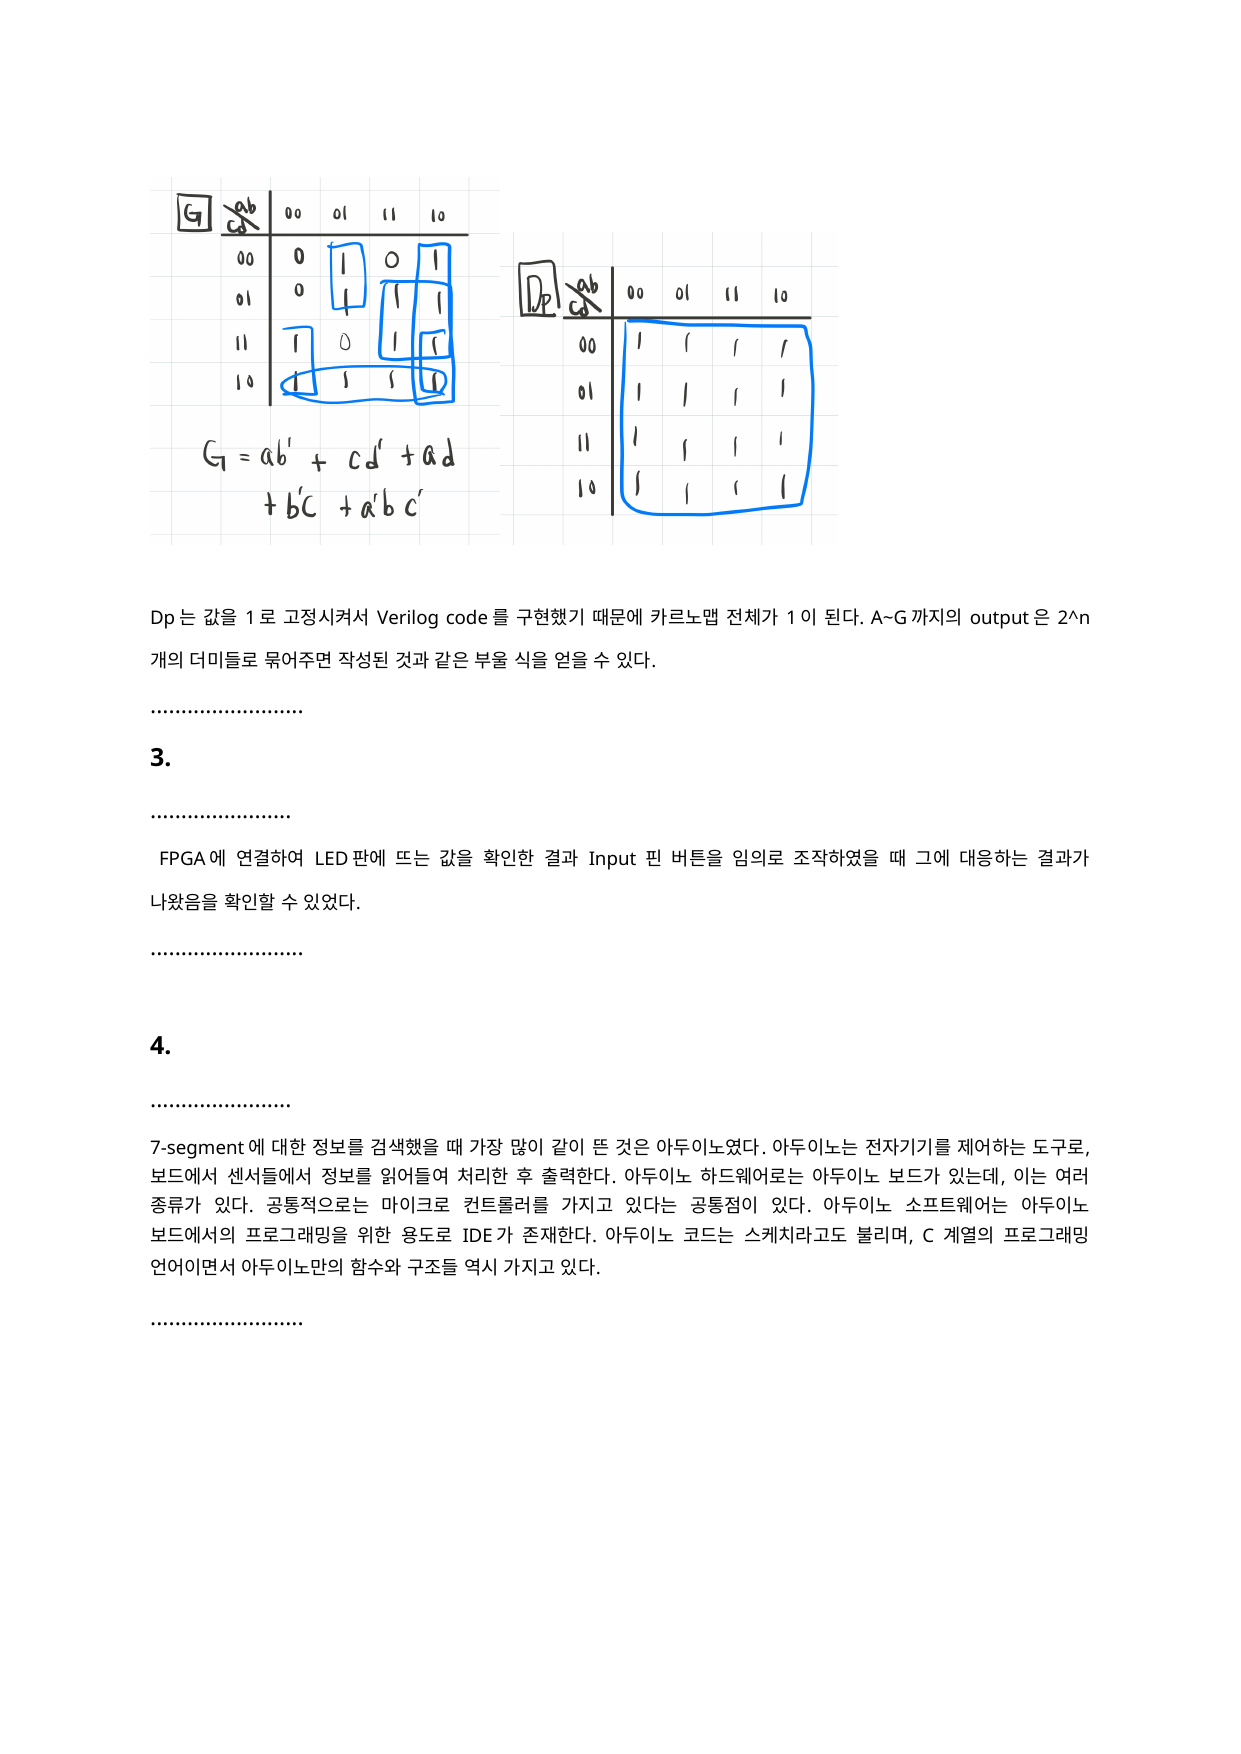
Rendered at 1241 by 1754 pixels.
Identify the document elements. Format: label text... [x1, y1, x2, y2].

picture [150, 177, 839, 545]
text Dp는 값을 1로 고정시켜서 Verilog code를 구현했기 때문에 카르노맵 전체가 1이 된다. A~G까지의 output은 2^n개의 더미들로 묶어주면 작성된 것과 같은 부울 식을 얻을 수 있다. [150, 602, 1090, 673]
text 4. [150, 1028, 1090, 1062]
text ......................... [150, 689, 1090, 721]
text ....................... [150, 794, 1090, 825]
text FPGA에 연결하여 LED판에 뜨는 값을 확인한 결과 Input 핀 버튼을 임의로 조작하였을 때 그에 대응하는 결과가 나왔음을 확인할 수 있었다. [150, 844, 1090, 914]
text ......................... [150, 931, 1090, 962]
text ......................... [150, 1300, 1090, 1332]
text ....................... [150, 1082, 1090, 1114]
text 7-segment에 대한 정보를 검색했을 때 가장 많이 같이 뜬 것은 아두이노였다. 아두이노는 전자기기를 제어하는 도구로, 보드에서 센서들에서 정보를 읽어들여 처리한 후 출력한다. 아두이노 하드웨어로는 아두이노 보드가 있는데, 이는 여러 종류가 있다. 공통적으로는 마이크로 컨트롤러를 가지고 있다는 공통점이 있다. 아두이노 소프트웨어는 아두이노 보드에서의 프로그래밍을 위한 용도로 IDE가 존재한다. 아두이노 코드는 스케치라고도 불리며, C 계열의 프로그래밍 언어이면서 아두이노만의 함수와 구조들 역시 가지고 있다. [150, 1132, 1090, 1281]
text 3. [150, 739, 1090, 773]
